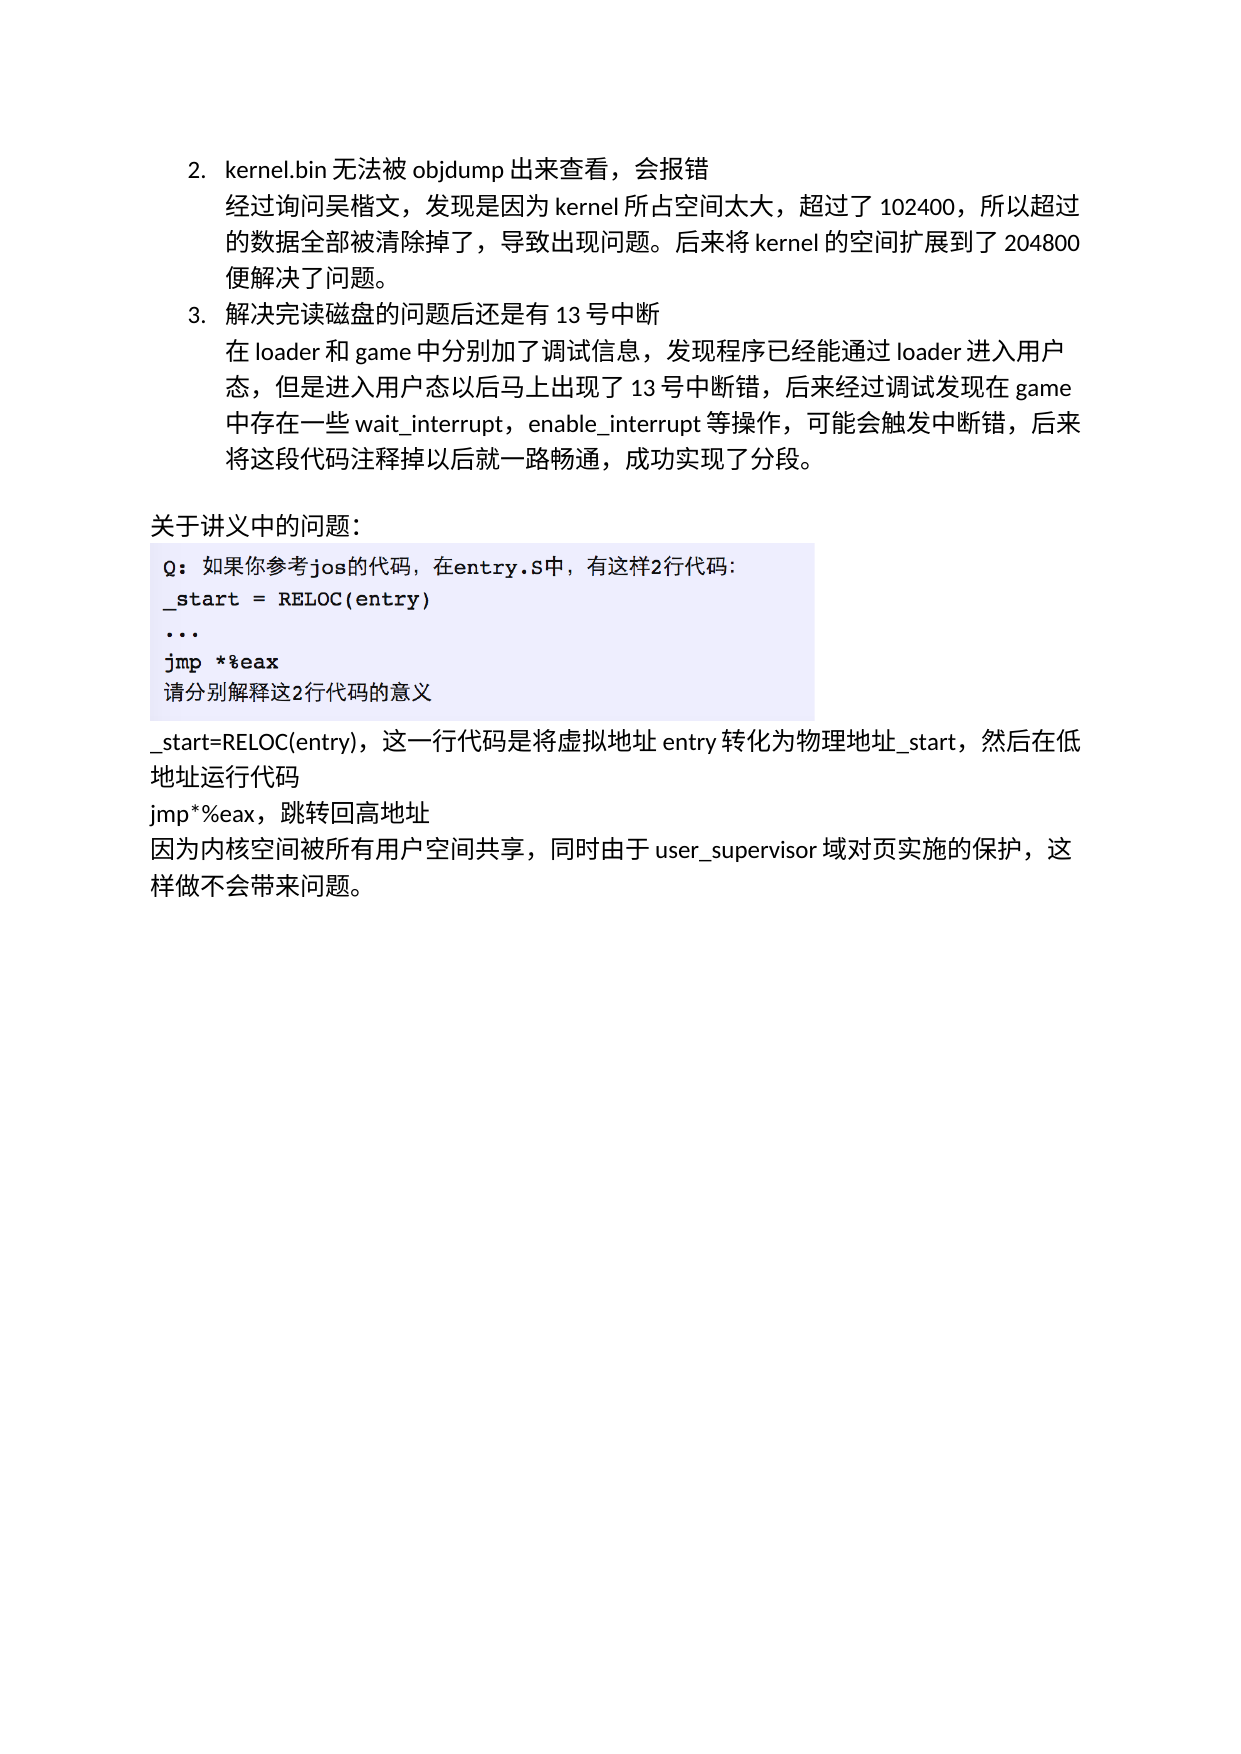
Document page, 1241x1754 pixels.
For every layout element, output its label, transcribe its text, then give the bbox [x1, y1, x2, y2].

list kernel.bin无法被objdump出来查看，会报错 经过询问吴楷文，发现是因为kernel所占空间太大，超过了102400，所以超过的数据全部被清除掉了，导致出现问题。后来将kernel的空间扩展到了204800便解决了问题。 [187, 150, 1090, 295]
picture [150, 543, 815, 721]
text jmp*%eax，跳转回高地址 [150, 793, 1090, 830]
text _start=RELOC(entry)，这一行代码是将虚拟地址entry转化为物理地址_start，然后在低地址运行代码 [150, 721, 1090, 793]
text 关于讲义中的问题： [150, 507, 1090, 543]
text 因为内核空间被所有用户空间共享，同时由于user_supervisor域对页实施的保护，这样做不会带来问题。 [150, 830, 1090, 902]
list 解决完读磁盘的问题后还是有13号中断 在loader和game中分别加了调试信息，发现程序已经能通过loader进入用户态，但是进入用户态以后马上出现了13号中断错，后来经过调试发现在game中存在一些wait_interrupt，enable_interrupt等操作，可能会触发中断错，后来将这段代码注释掉以后就一路畅通，成功实现了分段。 [187, 295, 1090, 476]
